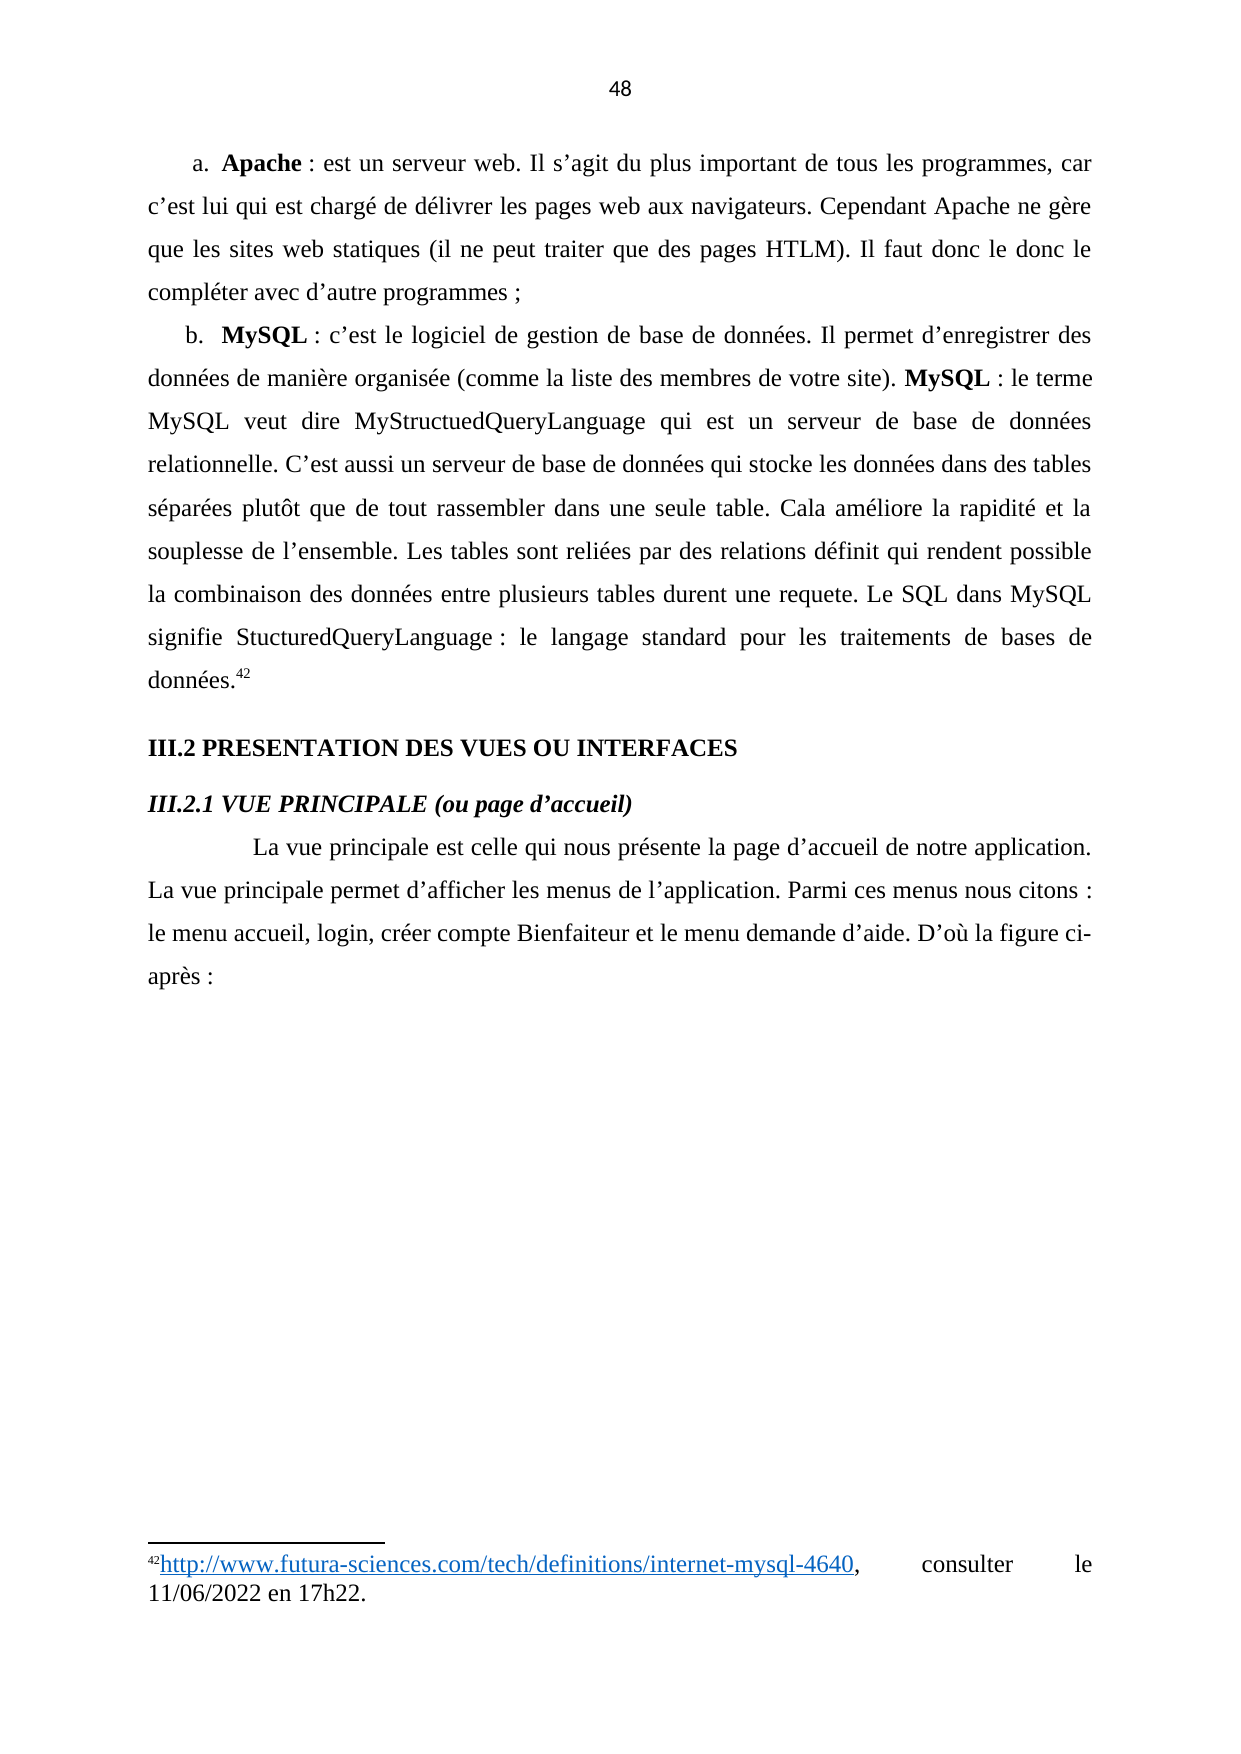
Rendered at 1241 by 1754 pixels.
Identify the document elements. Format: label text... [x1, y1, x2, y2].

list Apache : est un serveur web. Il s’agit du plus important de tous les programmes, car c’est lui qui est chargé de délivrer les pages web aux navigateurs. Cependant Apache ne gère que les sites web statiques (il ne peut traiter que des pages HTLM). Il faut donc le donc le compléter avec d’autre programmes ; [148, 148, 1093, 306]
list MySQL : c’est le logiciel de gestion de base de données. Il permet d’enregistrer des données de manière organisée (comme la liste des membres de votre site). MySQL : le terme MySQL veut dire MyStructuedQueryLanguage qui est un serveur de base de données relationnelle. C’est aussi un serveur de base de données qui stocke les données dans des tables séparées plutôt que de tout rassembler dans une seule table. Cala améliore la rapidité et la souplesse de l’ensemble. Les tables sont reliées par des relations définit qui rendent possible la combinaison des données entre plusieurs tables durent une requete. Le SQL dans MySQL signifie StucturedQueryLanguage : le langage standard pour les traitements de bases de données. [148, 320, 1093, 694]
text III.2.1 VUE PRINCIPALE (ou page d’accueil) [148, 789, 1093, 818]
text La vue principale est celle qui nous présente la page d’accueil de notre application. La vue principale permet d’afficher les menus de l’application. Parmi ces menus nous citons : le menu accueil, login, créer compte Bienfaiteur et le menu demande d’aide. D’où la figure ci-après : [148, 832, 1093, 990]
text III.2 PRESENTATION DES VUES OU INTERFACES [148, 733, 1093, 762]
